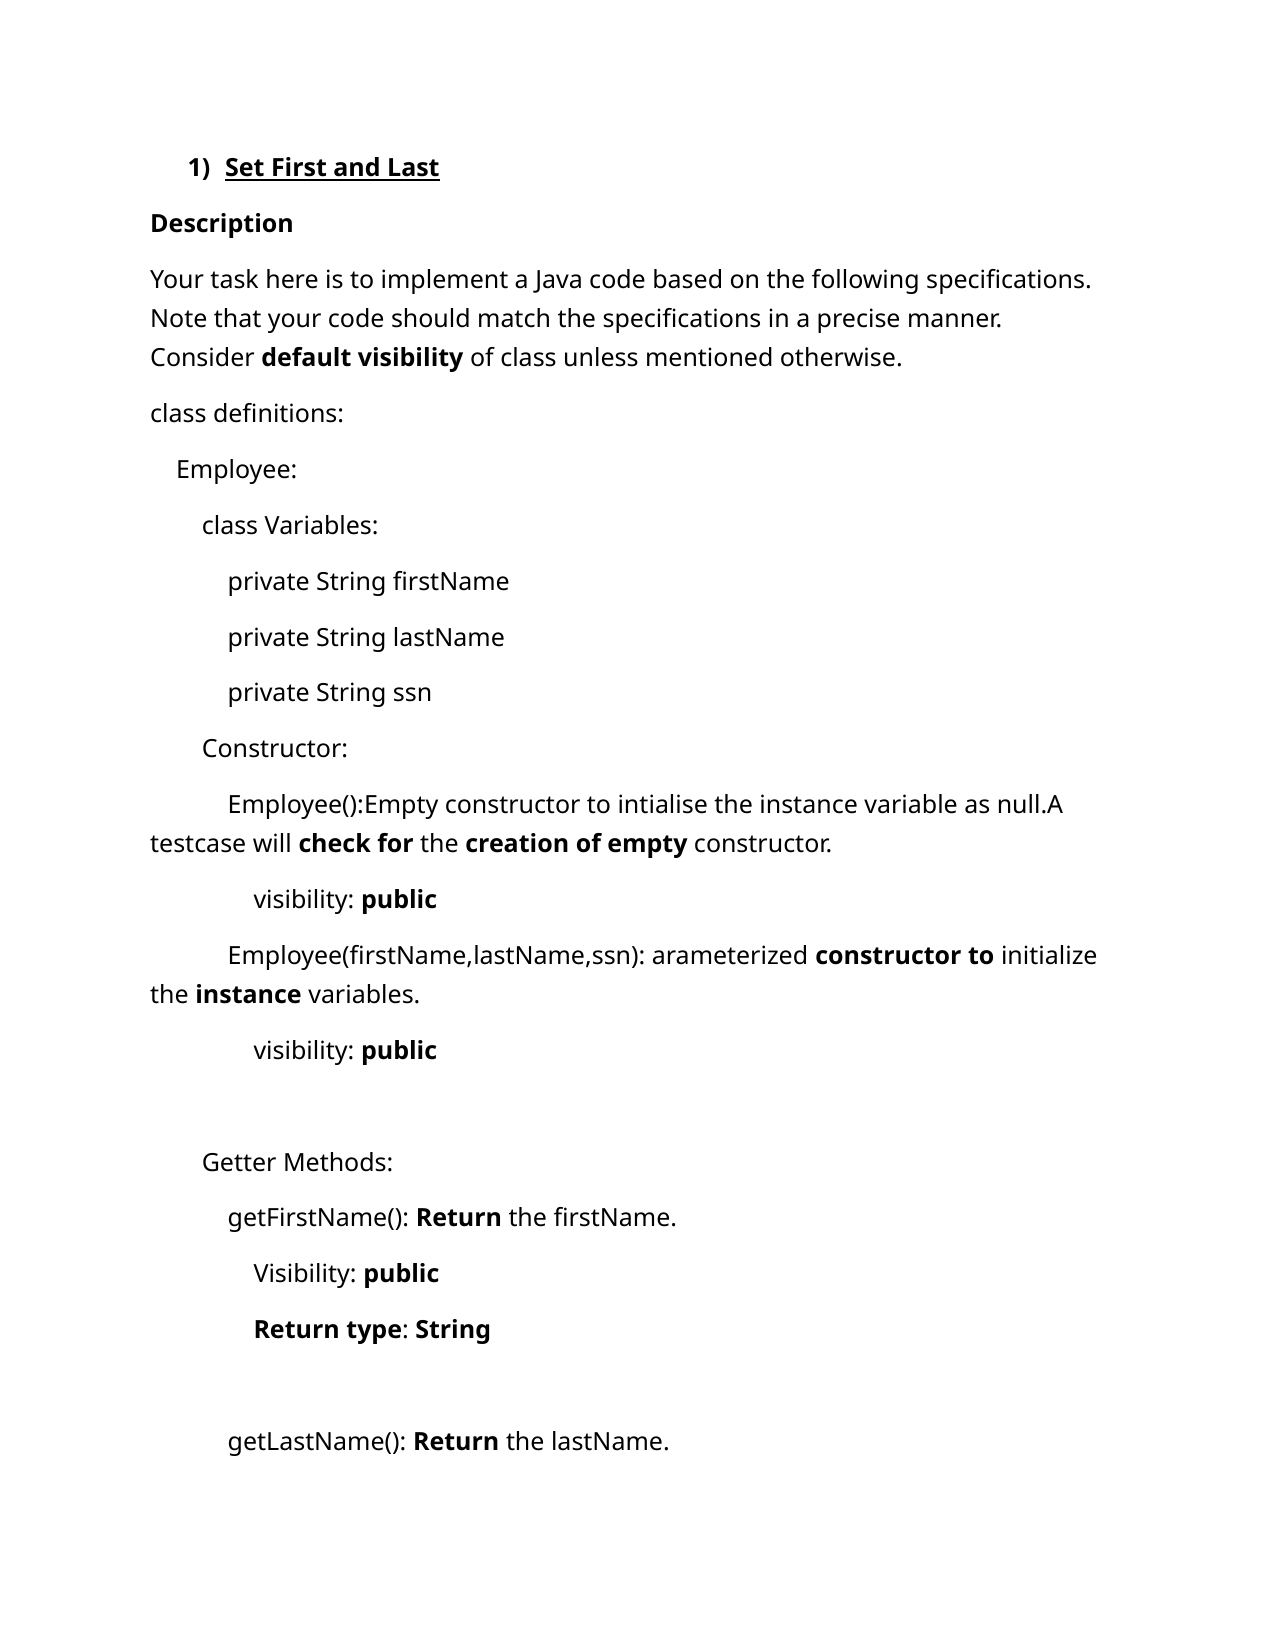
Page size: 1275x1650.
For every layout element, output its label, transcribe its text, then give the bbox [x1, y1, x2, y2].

text visibility: public [150, 882, 1125, 916]
text Return type: String [150, 1312, 1125, 1346]
text private String ssn [150, 675, 1125, 709]
text Employee: [150, 452, 1125, 486]
text Getter Methods: [150, 1144, 1125, 1178]
text getFirstName(): Return the firstName. [150, 1200, 1125, 1234]
text private String firstName [150, 563, 1125, 597]
text Your task here is to implement a Java code based on the following specifications. Note that your code should match the specifications in a precise manner. Consider default visibility of class unless mentioned otherwise. [150, 262, 1125, 374]
text Employee():Empty constructor to intialise the instance variable as null.A testcase will check for the creation of empty constructor. [150, 787, 1125, 860]
list Set First and Last [187, 150, 1125, 184]
text class Variables: [150, 507, 1125, 542]
text getLastName(): Return the lastName. [150, 1423, 1125, 1457]
text Visibility: public [150, 1256, 1125, 1290]
text private String lastName [150, 619, 1125, 653]
text visibility: public [150, 1032, 1125, 1067]
text Employee(firstName,lastName,ssn): arameterized constructor to initialize the instance variables. [150, 937, 1125, 1011]
text Constructor: [150, 731, 1125, 765]
text class definitions: [150, 396, 1125, 430]
text Description [150, 206, 1125, 240]
